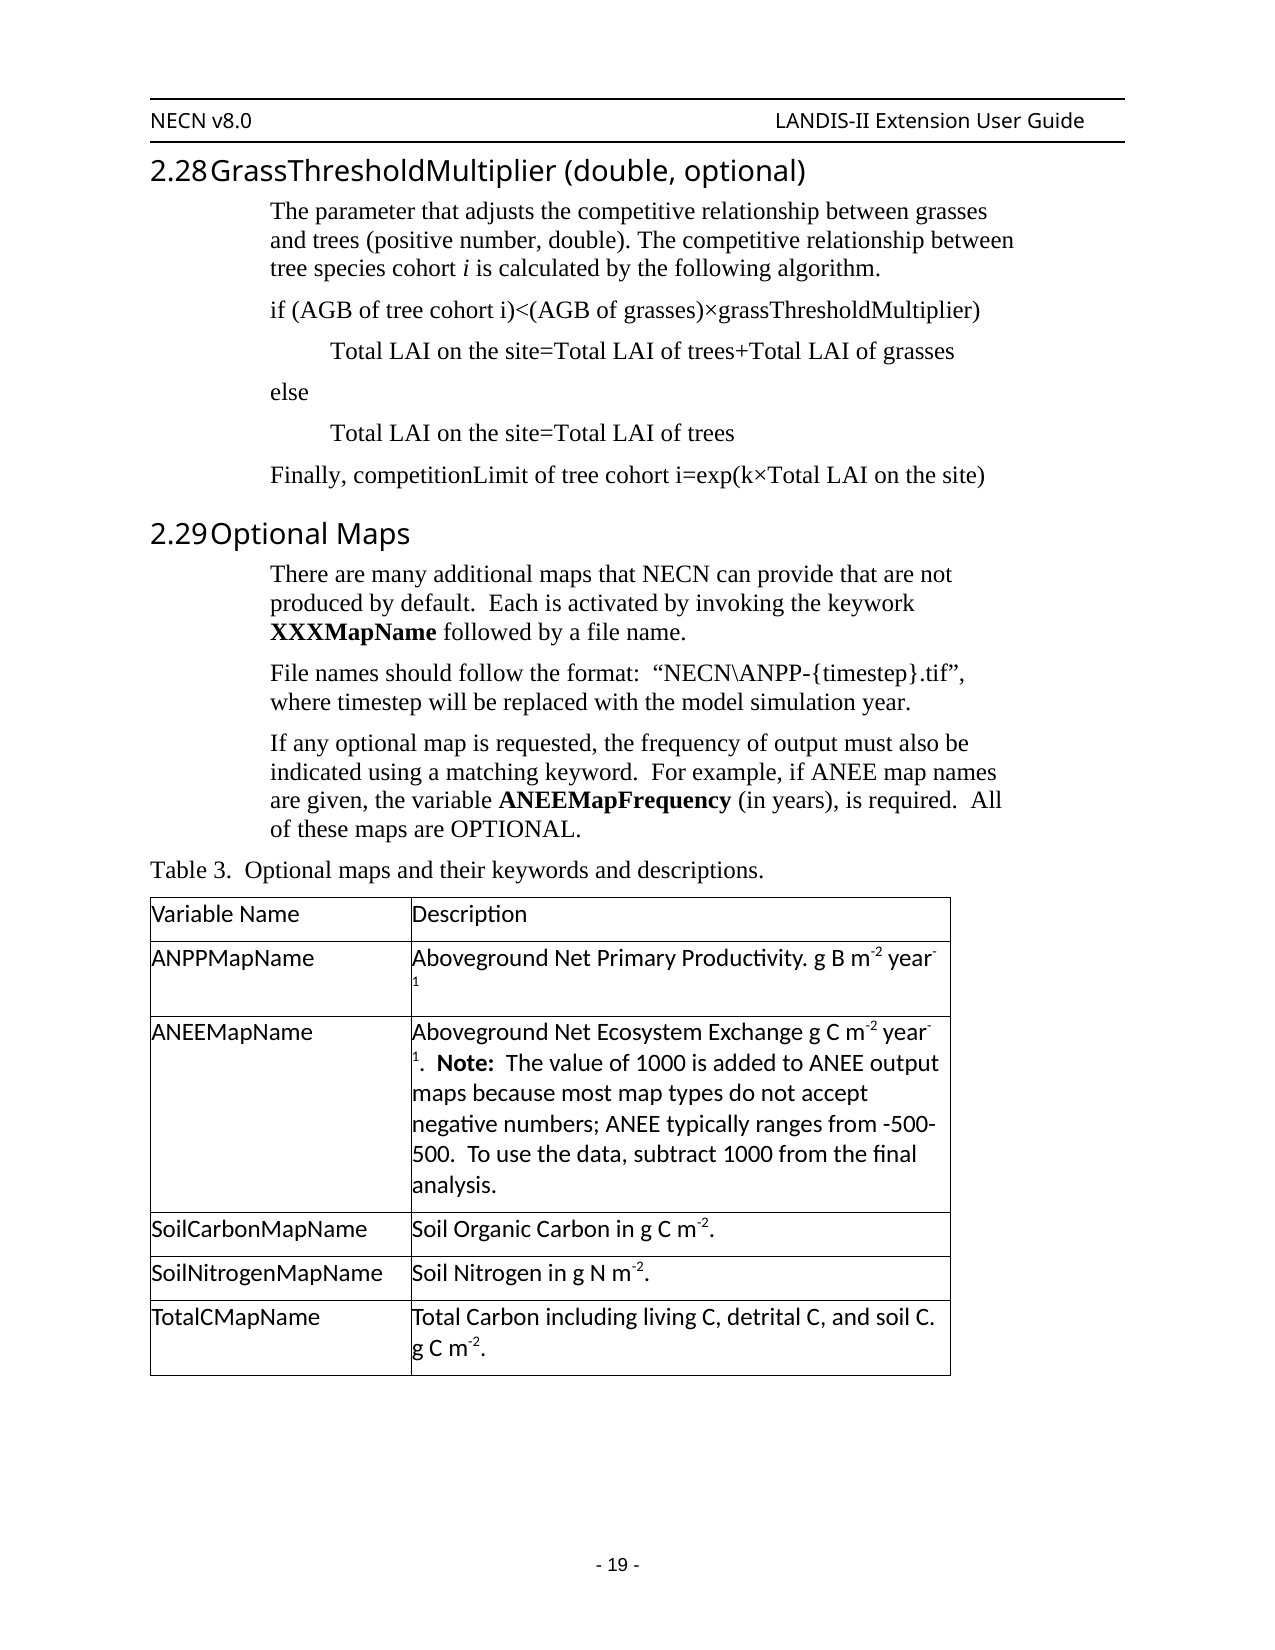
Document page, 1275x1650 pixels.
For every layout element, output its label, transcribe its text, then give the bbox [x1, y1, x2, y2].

table_cell ANEEMapName [151, 1017, 411, 1212]
text Total LAI on the site=Total LAI of trees+Total LAI of grasses [315, 336, 1020, 365]
table_cell Aboveground Net Ecosystem Exchange g C m-2 year-1. Note: The value of 1000 is added to ANEE output maps because most map types do not accept negative numbers; ANEE typically ranges from -500-500. To use the data, subtract 1000 from the final analysis. [412, 1017, 950, 1212]
table_header Description [412, 898, 950, 941]
table_cell Aboveground Net Primary Productivity. g B m-2 year-1 [412, 942, 950, 1016]
text The parameter that adjusts the competitive relationship between grasses and trees (positive number, double). The competitive relationship between tree species cohort i is calculated by the following algorithm. [270, 196, 1020, 282]
table_header Variable Name [151, 898, 411, 941]
text If any optional map is requested, the frequency of output must also be indicated using a matching keyword. For example, if ANEE map names are given, the variable ANEEMapFrequency (in years), is required. All of these maps are OPTIONAL. [270, 728, 1020, 843]
text else [270, 377, 1020, 406]
table_cell SoilNitrogenMapName [151, 1257, 411, 1300]
subtitle Optional Maps [150, 513, 1125, 553]
table_cell SoilCarbonMapName [151, 1213, 411, 1256]
table_cell ANPPMapName [151, 942, 411, 1016]
table_cell TotalCMapName [151, 1301, 411, 1375]
text Finally, competitionLimit of tree cohort i=exp(k×Total LAI on the site) [270, 460, 1020, 488]
text File names should follow the format: “NECN\ANPP-{timestep}.tif”, where timestep will be replaced with the model simulation year. [270, 658, 1020, 716]
text if (AGB of tree cohort i)<(AGB of grasses)×grassThresholdMultiplier) [270, 295, 1020, 323]
text Total LAI on the site=Total LAI of trees [315, 418, 1020, 447]
text There are many additional maps that NECN can provide that are not produced by default. Each is activated by invoking the keywork XXXMapName followed by a file name. [270, 559, 1020, 646]
text Table 3. Optional maps and their keywords and descriptions. [150, 856, 1020, 884]
table_cell Soil Organic Carbon in g C m-2. [412, 1213, 950, 1256]
subtitle GrassThresholdMultiplier (double, optional) [150, 150, 1125, 190]
table_cell Soil Nitrogen in g N m-2. [412, 1257, 950, 1300]
table_cell Total Carbon including living C, detrital C, and soil C. g C m-2. [412, 1301, 950, 1375]
